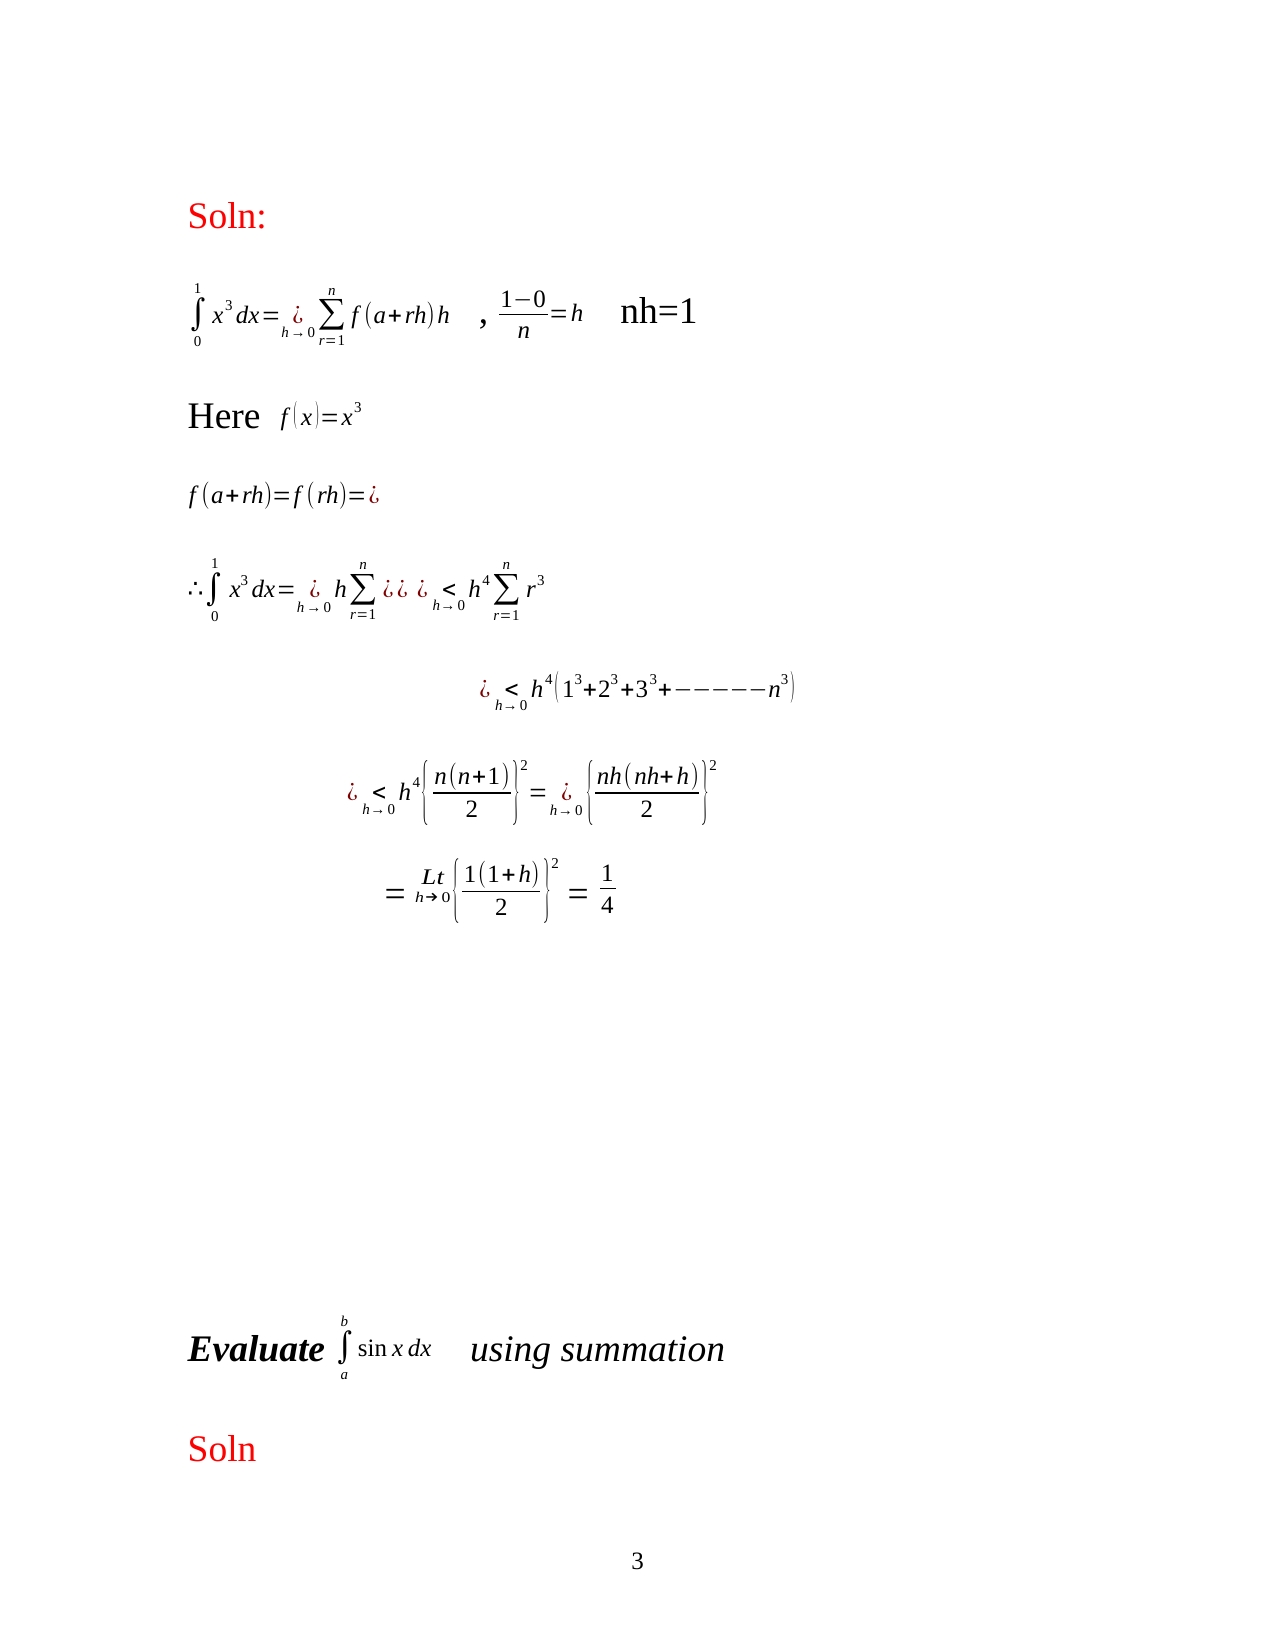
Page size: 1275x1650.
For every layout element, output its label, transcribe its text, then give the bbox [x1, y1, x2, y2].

text Soln: [187, 193, 1087, 236]
text Soln [187, 1426, 1087, 1469]
text Evaluate using summation [187, 1312, 1087, 1383]
text , nh=1 [187, 279, 1087, 350]
text Here [187, 393, 1087, 436]
text = = [187, 855, 1087, 924]
